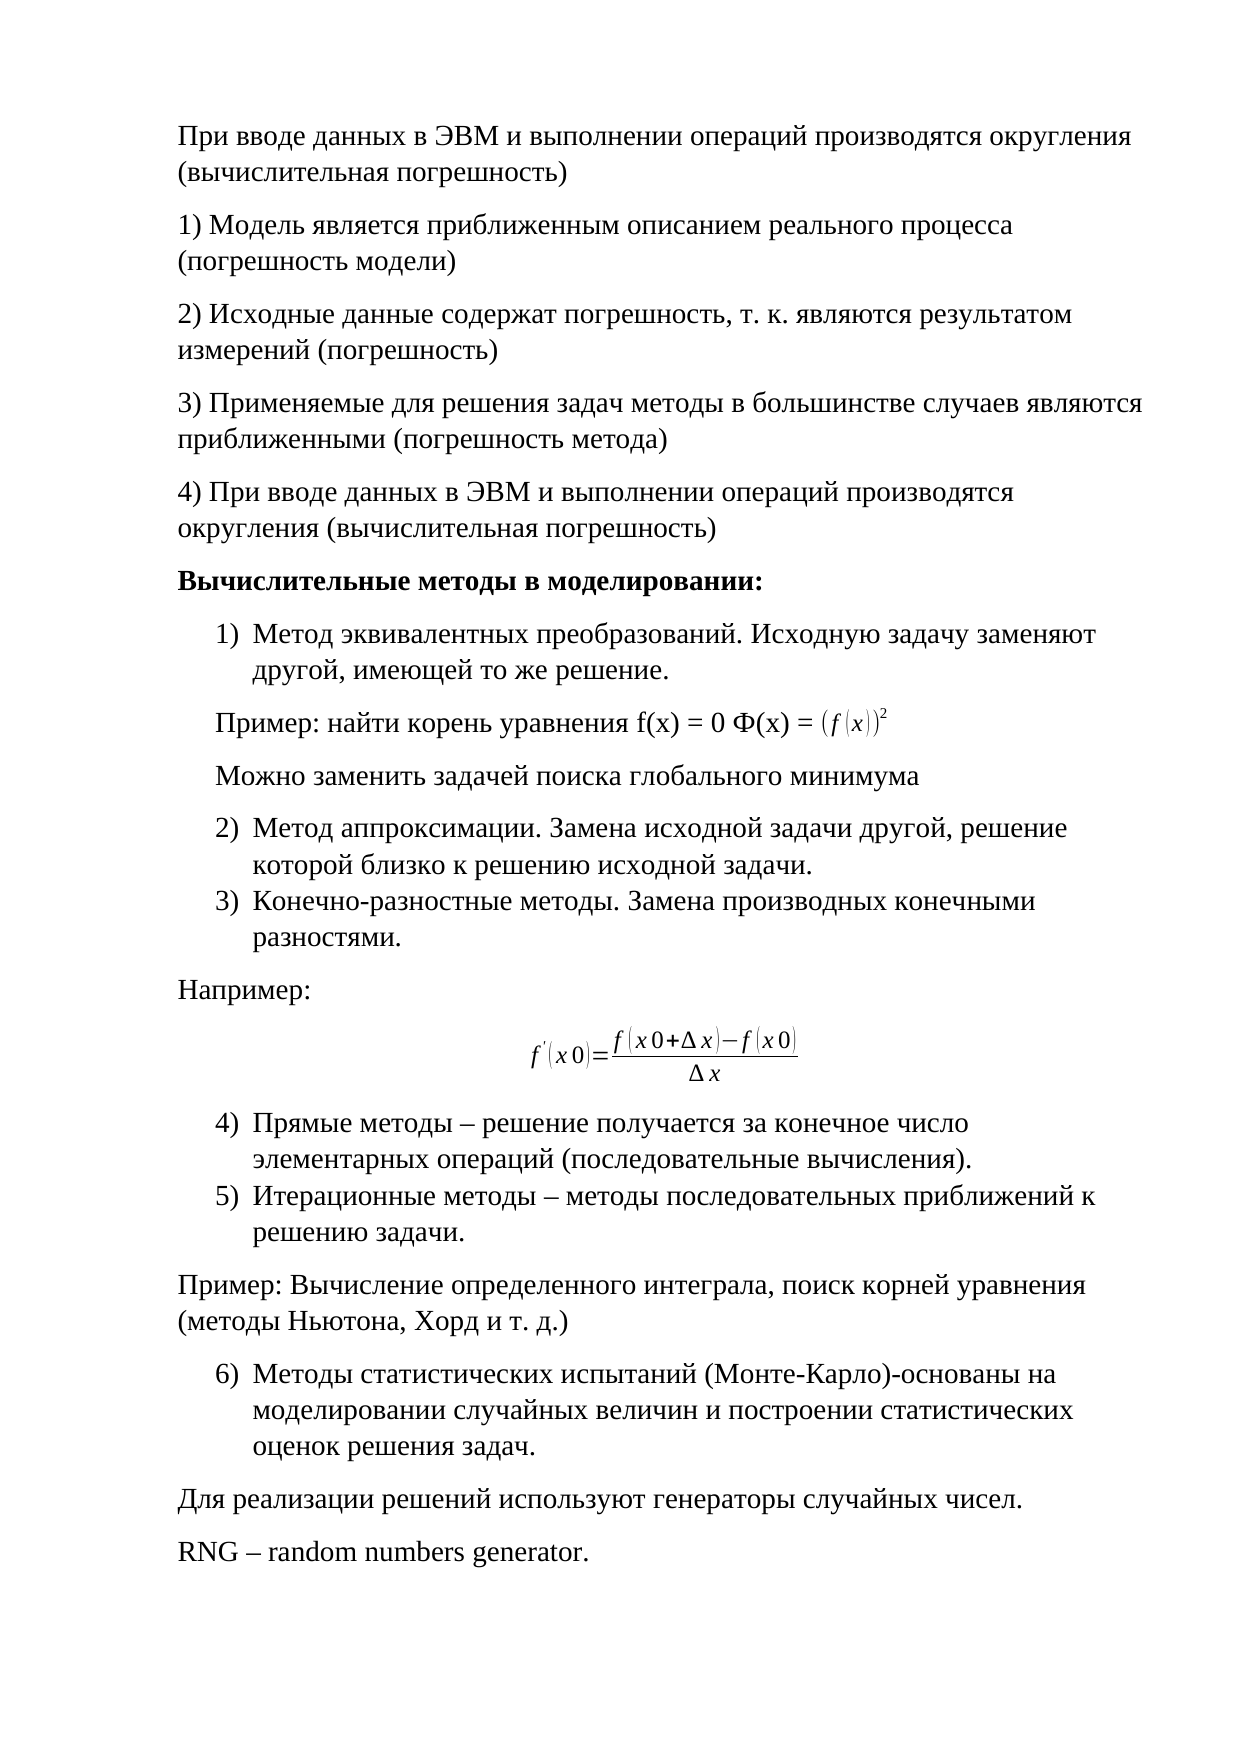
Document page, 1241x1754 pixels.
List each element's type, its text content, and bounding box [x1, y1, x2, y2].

text 4) При вводе данных в ЭВМ и выполнении операций производятся округления (вычислительная погрешность) [177, 474, 1152, 544]
list Методы статистических испытаний (Монте-Карло)-основаны на моделировании случайных величин и построении статистических оценок решения задач. [215, 1356, 1152, 1462]
text Например: [177, 972, 1152, 1005]
list Итерационные методы – методы последовательных приближений к решению задачи. [215, 1178, 1152, 1247]
text Пример: найти корень уравнения f(x) = 0 Ф(x) = [215, 705, 1152, 738]
text 2) Исходные данные содержат погрешность, т. к. являются результатом измерений (погрешность) [177, 296, 1152, 366]
text RNG – random numbers generator. [177, 1534, 1152, 1567]
text Вычислительные методы в моделировании: [177, 563, 1152, 596]
list Метод аппроксимации. Замена исходной задачи другой, решение которой близко к решению исходной задачи. [215, 811, 1152, 880]
list Метод эквивалентных преобразований. Исходную задачу заменяют другой, имеющей то же решение. [215, 616, 1152, 685]
list Прямые методы – решение получается за конечное число элементарных операций (последовательные вычисления). [215, 1106, 1152, 1175]
text Для реализации решений используют генераторы случайных чисел. [177, 1481, 1152, 1514]
text 3) Применяемые для решения задач методы в большинстве случаев являются приближенными (погрешность метода) [177, 385, 1152, 455]
text Можно заменить задачей поиска глобального минимума [215, 758, 1152, 791]
text При вводе данных в ЭВМ и выполнении операций производятся округления (вычислительная погрешность) [177, 118, 1152, 188]
text 1) Модель является приближенным описанием реального процесса (погрешность модели) [177, 207, 1152, 277]
text Пример: Вычисление определенного интеграла, поиск корней уравнения (методы Ньютона, Хорд и т. д.) [177, 1267, 1152, 1336]
list Конечно-разностные методы. Замена производных конечными разностями. [215, 883, 1152, 953]
